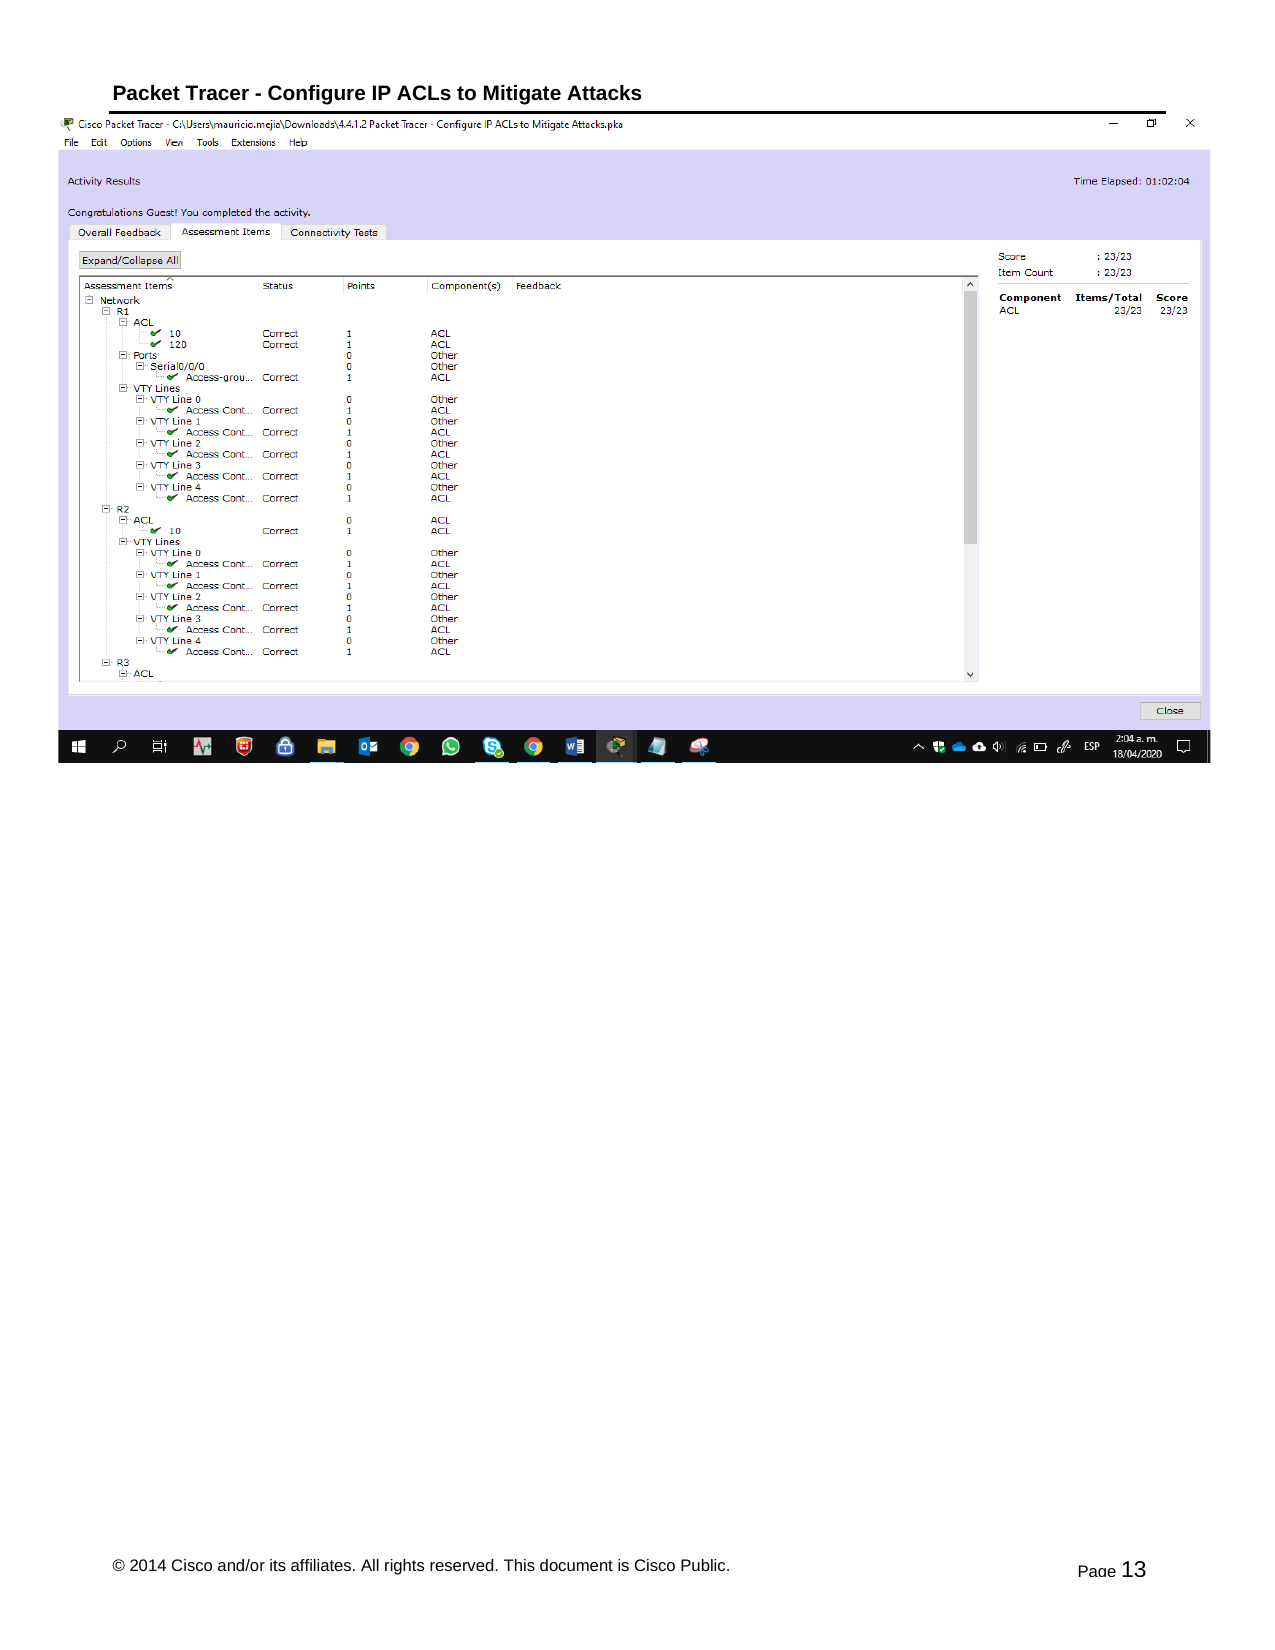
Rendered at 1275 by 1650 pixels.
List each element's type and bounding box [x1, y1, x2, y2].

picture [58, 114, 1211, 763]
